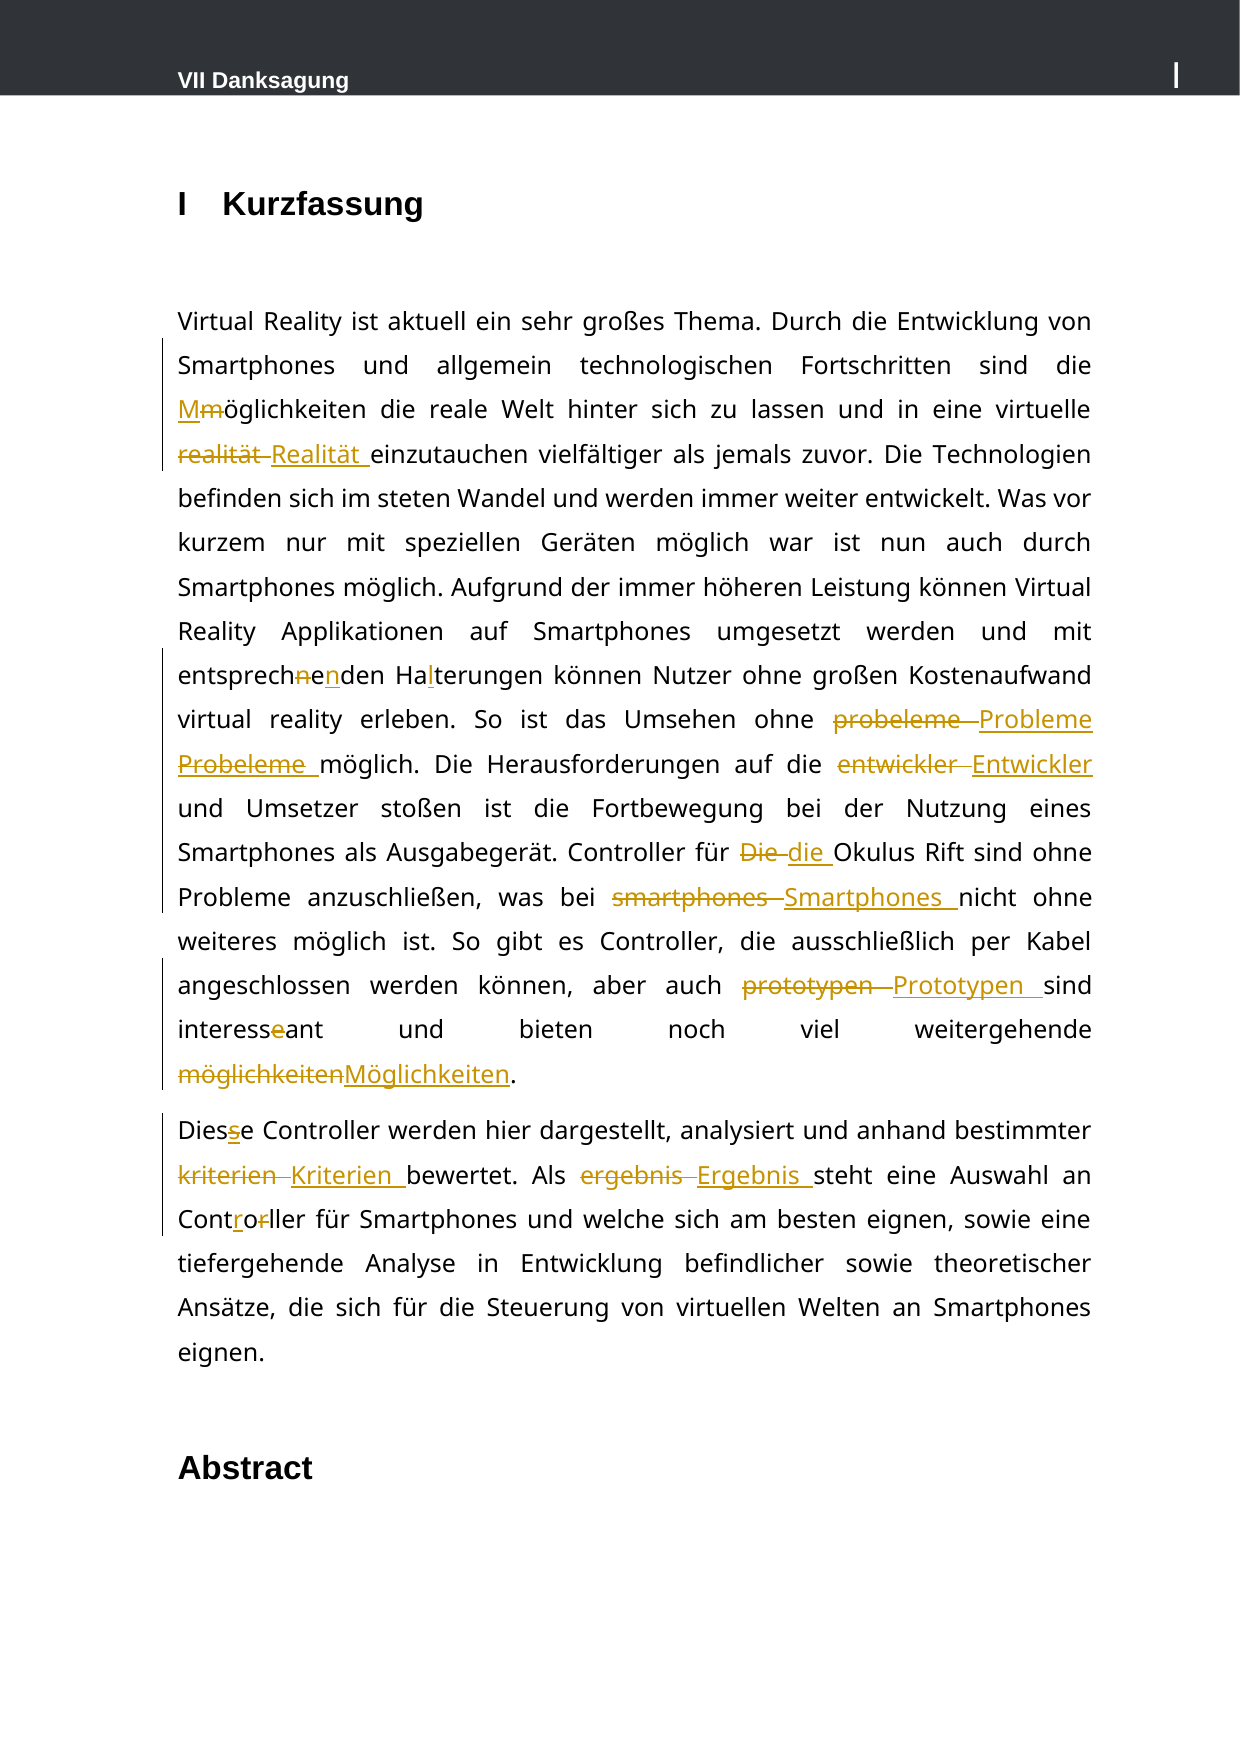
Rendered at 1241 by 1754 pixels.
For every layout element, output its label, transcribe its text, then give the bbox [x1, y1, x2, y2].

text Kurzfassung [177, 184, 1092, 223]
text Virtual Reality ist aktuell ein sehr großes Thema. Durch die Entwicklung von Smartphones und allgemein technologischen Fortschritten sind die öglichkeiten die reale Welt hinter sich zu lassen und in eine virtuelle einzutauchen vielfältiger als jemals zuvor. Die Technologien befinden sich im steten Wandel und werden immer weiter entwickelt. Was vor kurzem nur mit speziellen Geräten möglich war ist nun auch durch Smartphones möglich. Aufgrund der immer höheren Leistung können Virtual Reality Applikationen auf Smartphones umgesetzt werden und mit entsprecheden Haterungen können Nutzer ohne großen Kostenaufwand virtual reality erleben. So ist das Umsehen ohne möglich. Die Herausforderungen auf die und Umsetzer stoßen ist die Fortbewegung bei der Nutzung eines Smartphones als Ausgabegerät. Controller für Okulus Rift sind ohne Probleme anzuschließen, was bei nicht ohne weiteres möglich ist. So gibt es Controller, die ausschließlich per Kabel angeschlossen werden können, aber auch sind interessant und bieten noch viel weitergehende . [177, 304, 1092, 1090]
text Abstract [177, 1448, 1092, 1486]
text Diese Controller werden hier dargestellt, analysiert und anhand bestimmter bewertet. Als steht eine Auswahl an Contoller für Smartphones und welche sich am besten eignen, sowie eine tiefergehende Analyse in Entwicklung befindlicher sowie theoretischer Ansätze, die sich für die Steuerung von virtuellen Welten an Smartphones eignen. [177, 1113, 1092, 1368]
